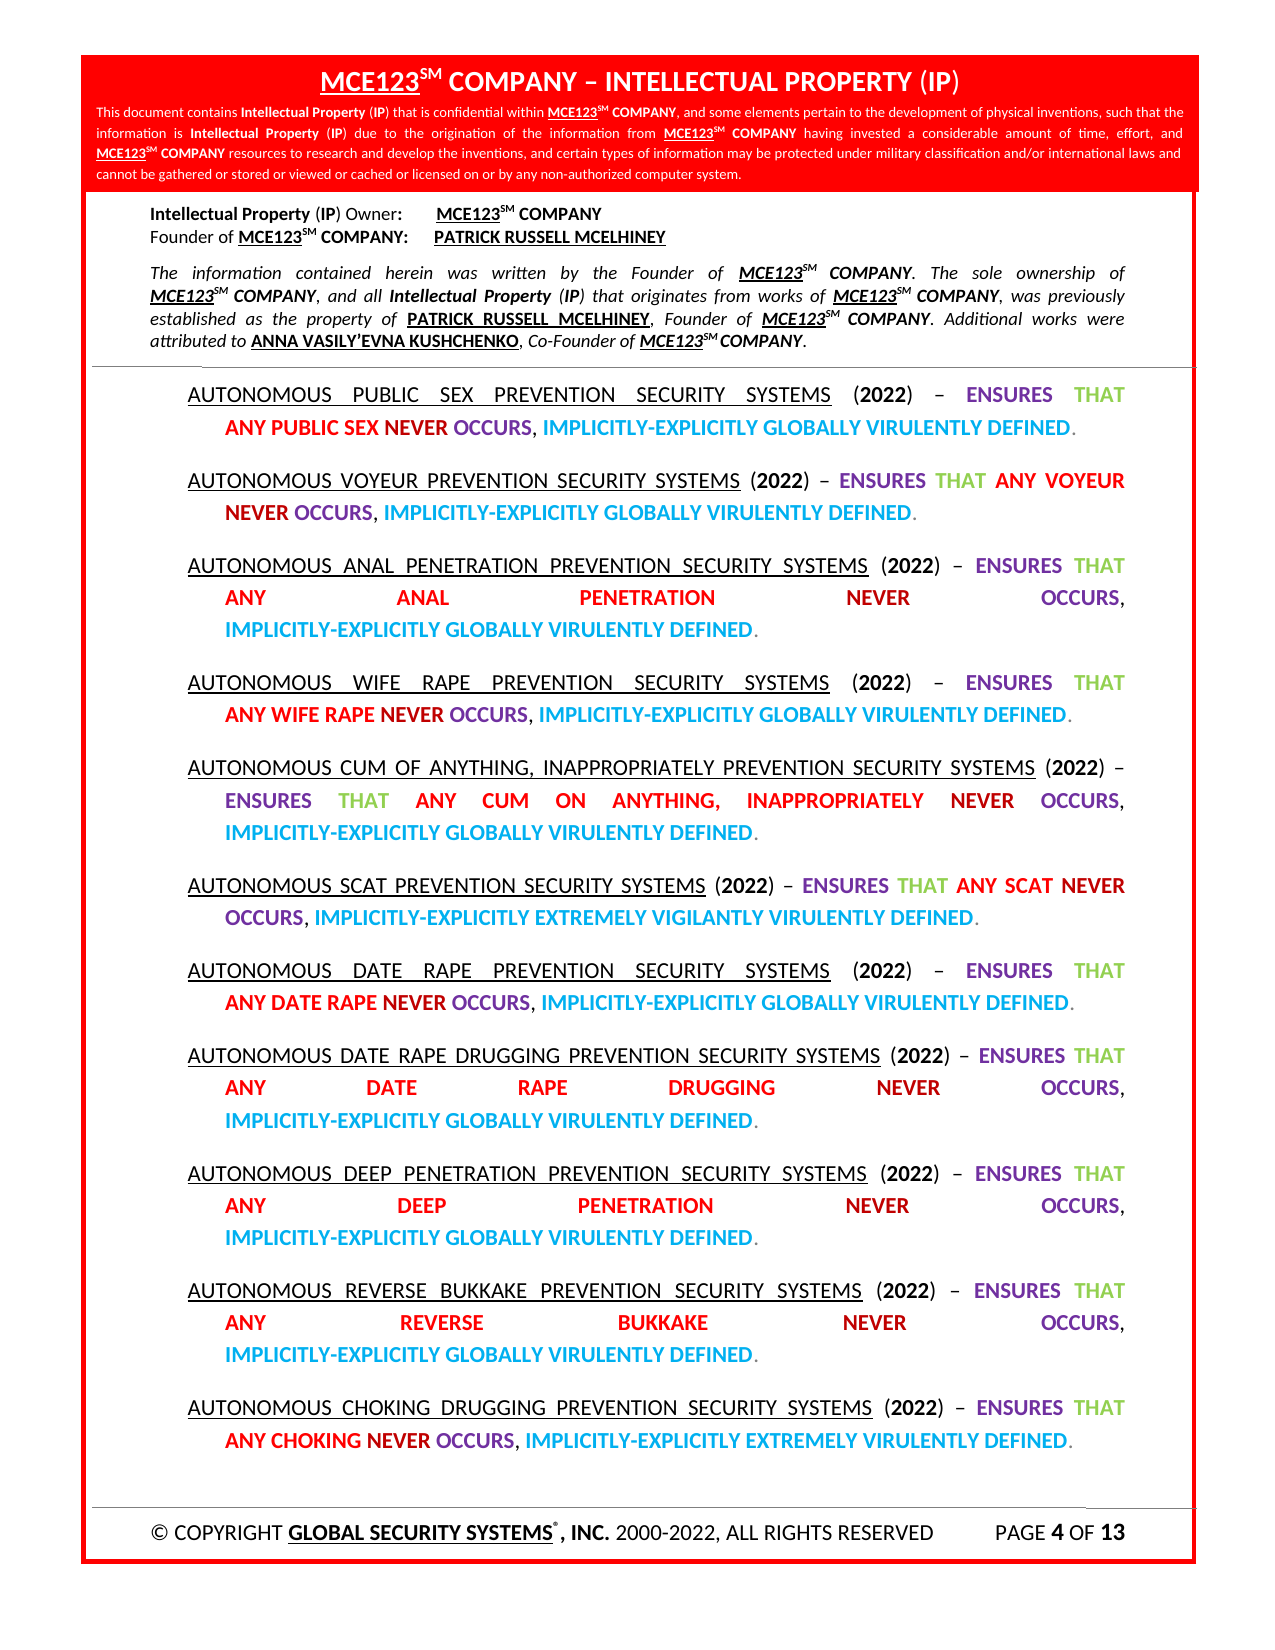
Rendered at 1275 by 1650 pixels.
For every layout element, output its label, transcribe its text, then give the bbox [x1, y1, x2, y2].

text AUTONOMOUS DATE RAPE DRUGGING PREVENTION SECURITY SYSTEMS (2022) – ENSURES THAT ANY DATE RAPE DRUGGING NEVER OCCURS, IMPLICITLY-EXPLICITLY GLOBALLY VIRULENTLY DEFINED. [187, 1041, 1125, 1134]
text AUTONOMOUS REVERSE BUKKAKE PREVENTION SECURITY SYSTEMS (2022) – ENSURES THAT ANY REVERSE BUKKAKE NEVER OCCURS, IMPLICITLY-EXPLICITLY GLOBALLY VIRULENTLY DEFINED. [187, 1276, 1125, 1368]
text AUTONOMOUS VOYEUR PREVENTION SECURITY SYSTEMS (2022) – ENSURES THAT ANY VOYEUR NEVER OCCURS, IMPLICITLY-EXPLICITLY GLOBALLY VIRULENTLY DEFINED. [187, 466, 1125, 526]
text AUTONOMOUS PUBLIC SEX PREVENTION SECURITY SYSTEMS (2022) – ENSURES THAT ANY PUBLIC SEX NEVER OCCURS, IMPLICITLY-EXPLICITLY GLOBALLY VIRULENTLY DEFINED. [187, 381, 1125, 441]
text AUTONOMOUS ANAL PENETRATION PREVENTION SECURITY SYSTEMS (2022) – ENSURES THAT ANY ANAL PENETRATION NEVER OCCURS, IMPLICITLY-EXPLICITLY GLOBALLY VIRULENTLY DEFINED. [187, 551, 1125, 643]
text AUTONOMOUS CHOKING DRUGGING PREVENTION SECURITY SYSTEMS (2022) – ENSURES THAT ANY CHOKING NEVER OCCURS, IMPLICITLY-EXPLICITLY EXTREMELY VIRULENTLY DEFINED. [187, 1393, 1125, 1454]
text AUTONOMOUS WIFE RAPE PREVENTION SECURITY SYSTEMS (2022) – ENSURES THAT ANY WIFE RAPE NEVER OCCURS, IMPLICITLY-EXPLICITLY GLOBALLY VIRULENTLY DEFINED. [187, 668, 1125, 728]
text AUTONOMOUS DATE RAPE PREVENTION SECURITY SYSTEMS (2022) – ENSURES THAT ANY DATE RAPE NEVER OCCURS, IMPLICITLY-EXPLICITLY GLOBALLY VIRULENTLY DEFINED. [187, 956, 1125, 1016]
text AUTONOMOUS DEEP PENETRATION PREVENTION SECURITY SYSTEMS (2022) – ENSURES THAT ANY DEEP PENETRATION NEVER OCCURS, IMPLICITLY-EXPLICITLY GLOBALLY VIRULENTLY DEFINED. [187, 1159, 1125, 1251]
text AUTONOMOUS CUM OF ANYTHING, INAPPROPRIATELY PREVENTION SECURITY SYSTEMS (2022) – ENSURES THAT ANY CUM ON ANYTHING, INAPPROPRIATELY NEVER OCCURS, IMPLICITLY-EXPLICITLY GLOBALLY VIRULENTLY DEFINED. [187, 753, 1125, 846]
text AUTONOMOUS SCAT PREVENTION SECURITY SYSTEMS (2022) – ENSURES THAT ANY SCAT NEVER OCCURS, IMPLICITLY-EXPLICITLY EXTREMELY VIGILANTLY VIRULENTLY DEFINED. [187, 871, 1125, 931]
